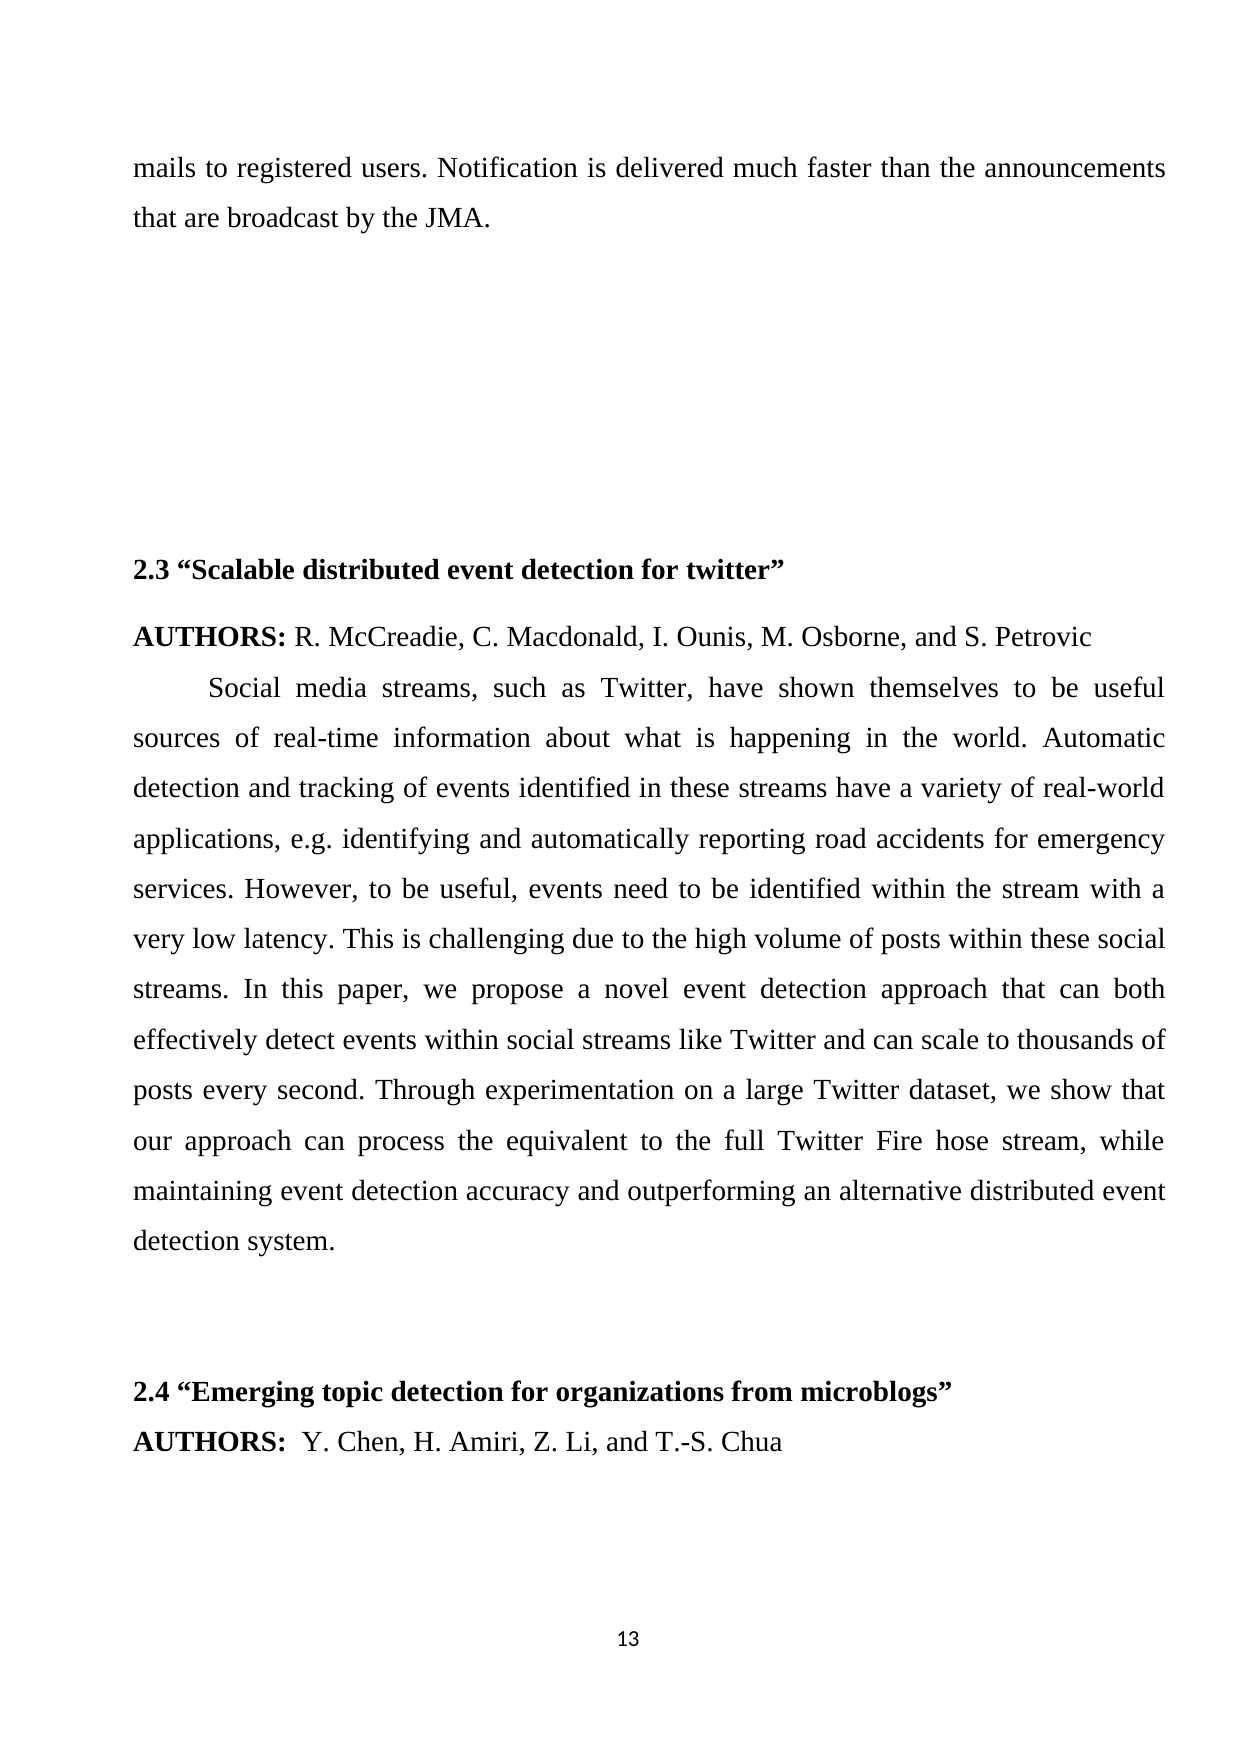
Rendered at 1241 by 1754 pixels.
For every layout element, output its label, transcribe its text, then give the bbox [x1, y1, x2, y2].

text AUTHORS: R. McCreadie, C. Macdonald, I. Ounis, M. Osborne, and S. Petrovic [133, 619, 1167, 653]
text AUTHORS: Y. Chen, H. Amiri, Z. Li, and T.-S. Chua [133, 1424, 1167, 1458]
text Social media streams, such as Twitter, have shown themselves to be useful sources of real-time information about what is happening in the world. Automatic detection and tracking of events identified in these streams have a variety of real-world applications, e.g. identifying and automatically reporting road accidents for emergency services. However, to be useful, events need to be identified within the stream with a very low latency. This is challenging due to the high volume of posts within these social streams. In this paper, we propose a novel event detection approach that can both effectively detect events within social streams like Twitter and can scale to thousands of posts every second. Through experimentation on a large Twitter dataset, we show that our approach can process the equivalent to the full Twitter Fire hose stream, while maintaining event detection accuracy and outperforming an alternative distributed event detection system. [133, 670, 1167, 1257]
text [133, 150, 1167, 234]
text 2.3 “Scalable distributed event detection for twitter” [133, 552, 1167, 586]
text 2.4 “Emerging topic detection for organizations from microblogs” [133, 1374, 1167, 1408]
